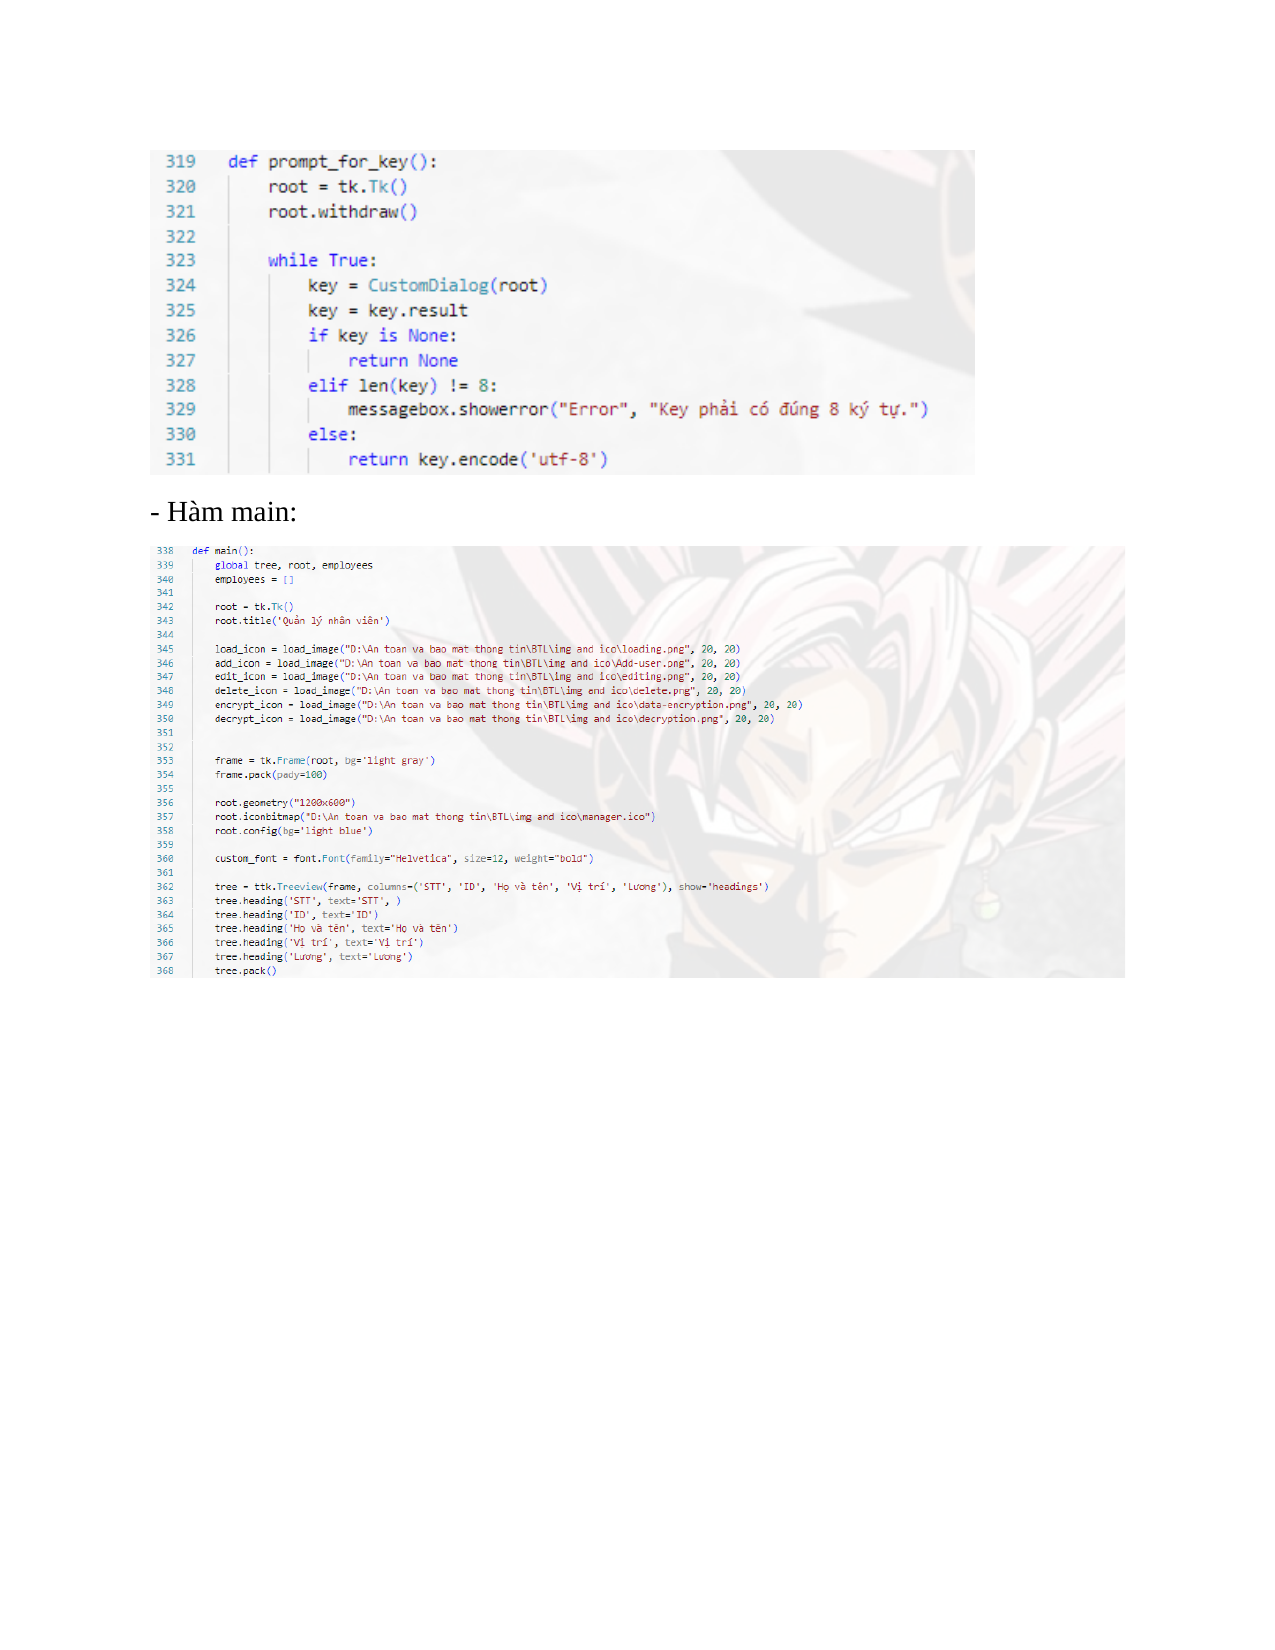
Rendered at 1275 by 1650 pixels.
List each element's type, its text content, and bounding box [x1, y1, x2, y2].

text - Hàm main: [150, 494, 1125, 527]
picture [150, 546, 1125, 978]
picture [150, 150, 975, 475]
